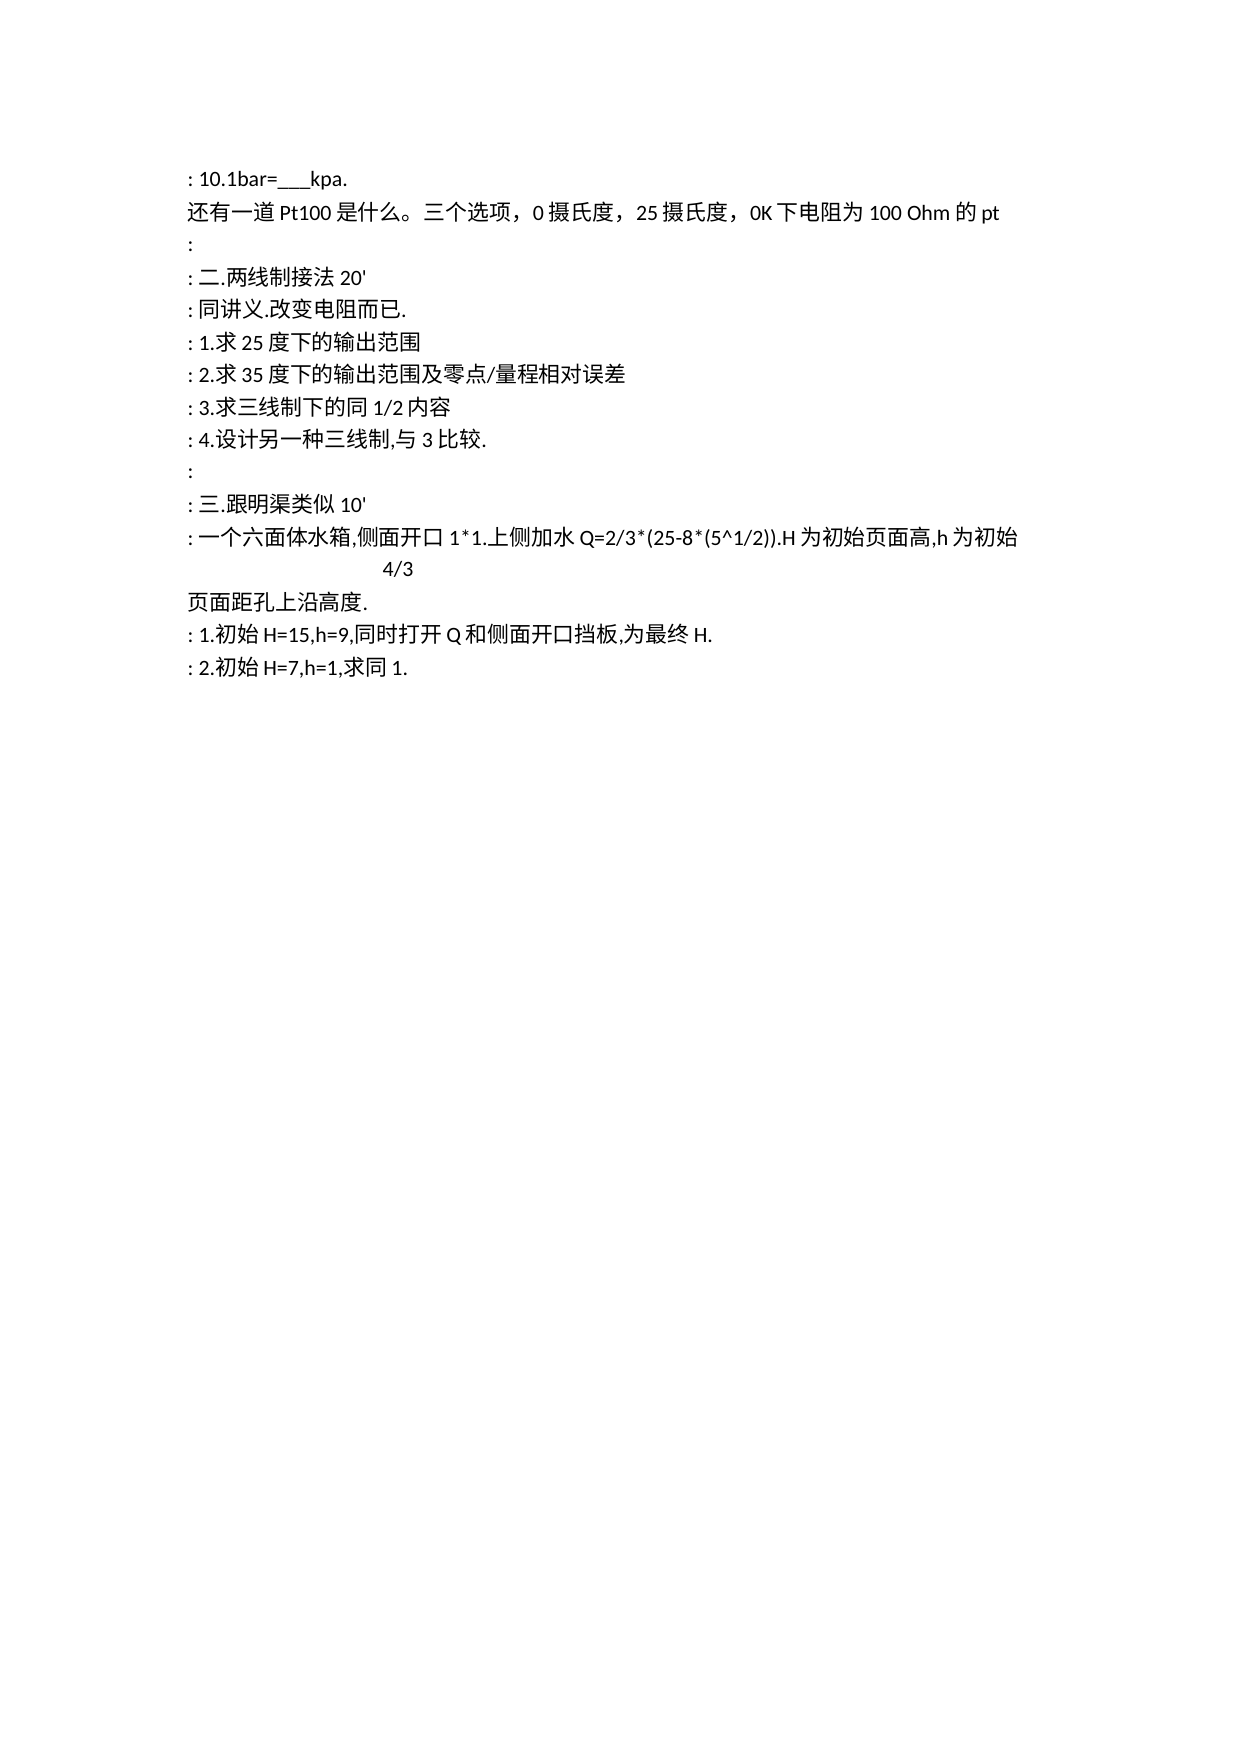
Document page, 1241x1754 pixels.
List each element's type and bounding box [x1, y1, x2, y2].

text [187, 162, 1053, 682]
